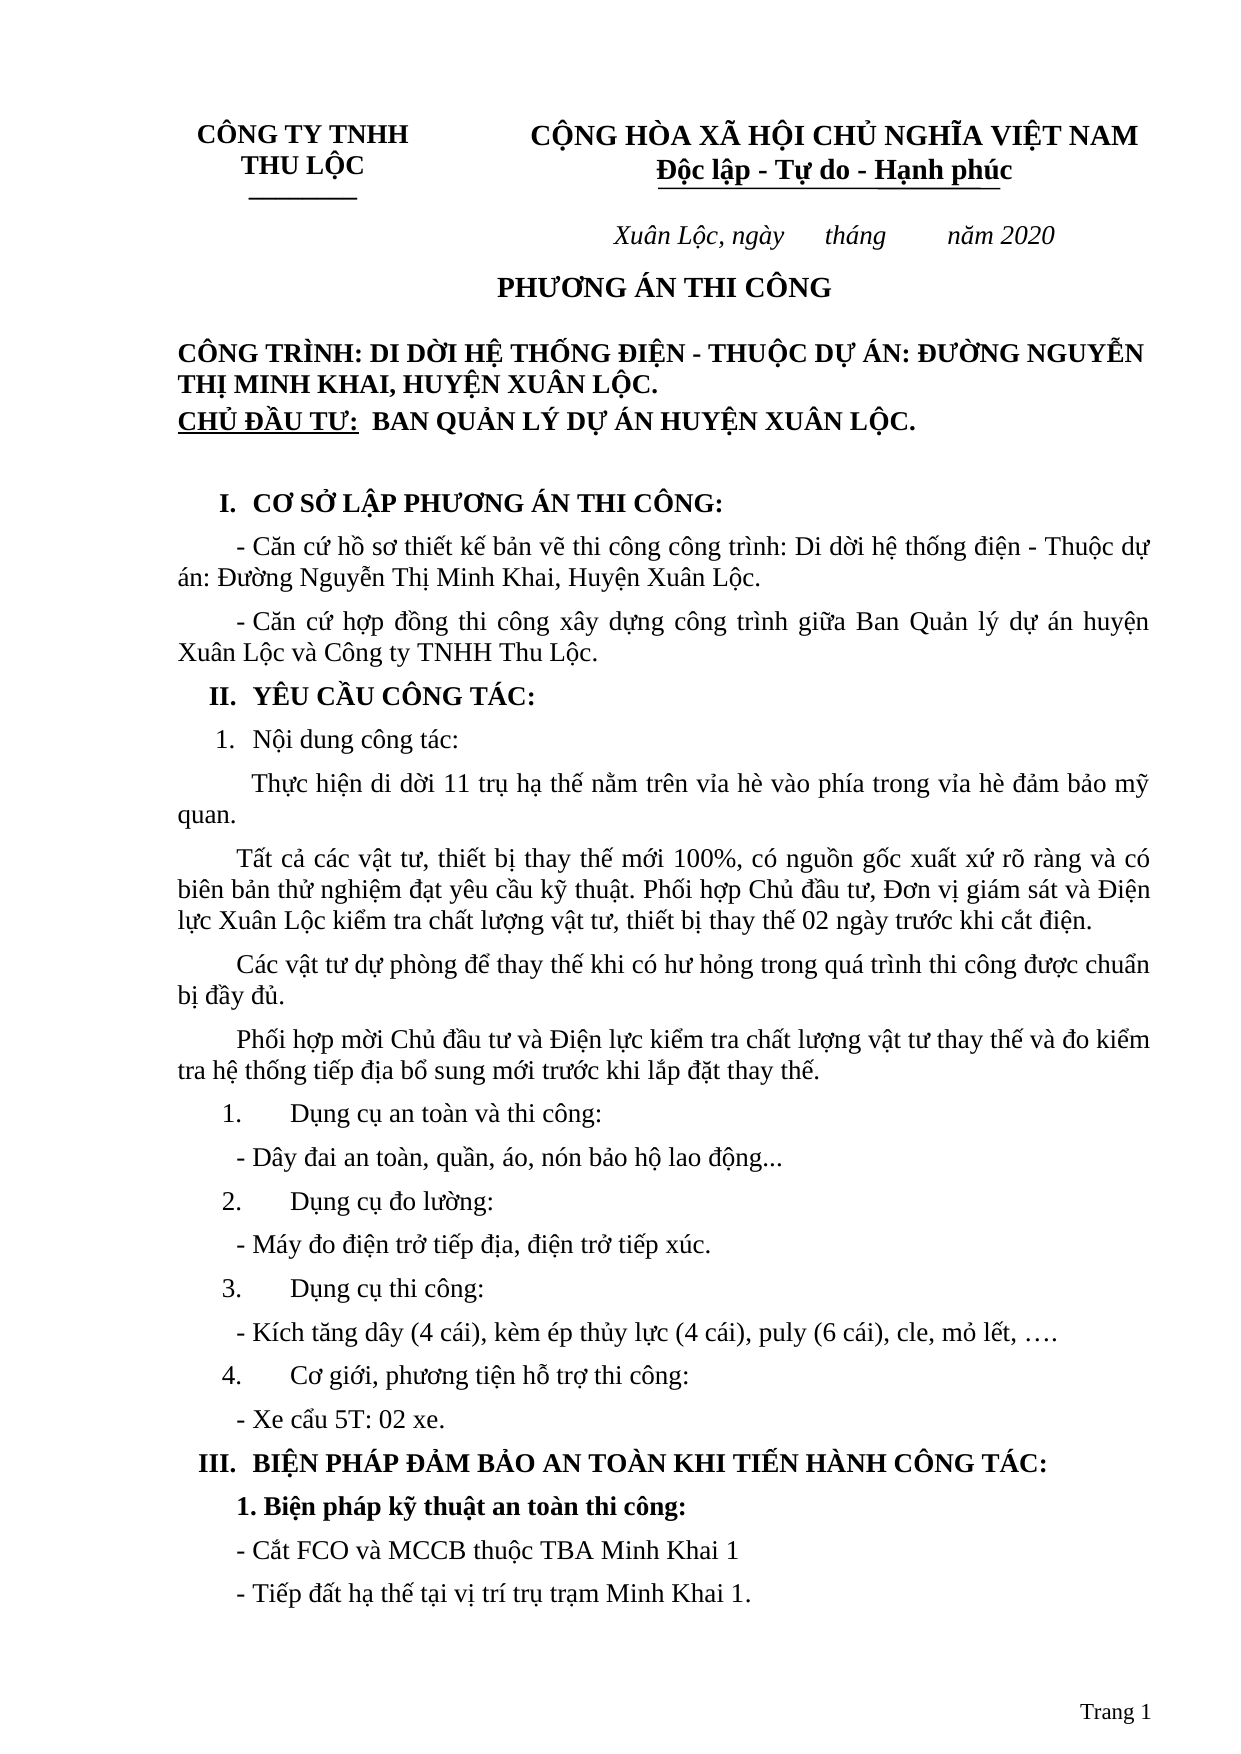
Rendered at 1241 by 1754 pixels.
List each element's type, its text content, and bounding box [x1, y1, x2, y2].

list Dụng cụ thi công: [222, 1272, 1152, 1303]
list Dụng cụ an toàn và thi công: [222, 1097, 1152, 1129]
text - Xe cẩu 5T: 02 xe. [177, 1403, 1152, 1434]
text 1. Biện pháp kỹ thuật an toàn thi công: [177, 1490, 1152, 1521]
table_header CÔNG TY TNHH THU LỘC –––––––– [89, 118, 517, 251]
list BIỆN PHÁP ĐẢM BẢO AN TOÀN KHI TIẾN HÀNH CÔNG TÁC: [177, 1447, 1152, 1478]
text PHƯƠNG ÁN THI CÔNG [197, 270, 1132, 303]
text - Cắt FCO và MCCB thuộc TBA Minh Khai 1 [177, 1534, 1152, 1565]
text Phối hợp mời Chủ đầu tư và Điện lực kiểm tra chất lượng vật tư thay thế và đo kiểm tra hệ thống tiếp địa bổ sung mới trước khi lắp đặt thay thế. [177, 1023, 1152, 1085]
table_header CỘNG HÒA XÃ HỘI CHỦ NGHĨA VIỆT NAM Độc lập - Tự do - Hạnh phúc Xuân Lộc, ngày tháng năm 2020 [517, 118, 1152, 251]
list Dụng cụ đo lường: [222, 1185, 1152, 1216]
text CÔNG TRÌNH: DI DỜI HỆ THỐNG ĐIỆN - THUỘC DỰ ÁN: ĐƯỜNG NGUYỄN THỊ MINH KHAI, HUYỆN XUÂN LỘC. [177, 337, 1152, 399]
text - Máy đo điện trở tiếp địa, điện trở tiếp xúc. [177, 1228, 1152, 1259]
text CHỦ ĐẦU TƯ: BAN QUẢN LÝ DỰ ÁN HUYỆN XUÂN LỘC. [177, 405, 1152, 436]
text Thực hiện di dời 11 trụ hạ thế nằm trên vỉa hè vào phía trong vỉa hè đảm bảo mỹ quan. [177, 767, 1152, 829]
list Căn cứ hợp đồng thi công xây dựng công trình giữa Ban Quản lý dự án huyện Xuân Lộc và Công ty TNHH Thu Lộc. [177, 605, 1152, 667]
text Tất cả các vật tư, thiết bị thay thế mới 100%, có nguồn gốc xuất xứ rõ ràng và có biên bản thử nghiệm đạt yêu cầu kỹ thuật. Phối hợp Chủ đầu tư, Đơn vị giám sát và Điện lực Xuân Lộc kiểm tra chất lượng vật tư, thiết bị thay thế 02 ngày trước khi cắt điện. [177, 842, 1152, 935]
text - Tiếp đất hạ thế tại vị trí trụ trạm Minh Khai 1. [177, 1578, 1152, 1609]
text - Dây đai an toàn, quần, áo, nón bảo hộ lao động... [177, 1141, 1152, 1172]
list Cơ giới, phương tiện hỗ trợ thi công: [222, 1359, 1152, 1391]
list Căn cứ hồ sơ thiết kế bản vẽ thi công công trình: Di dời hệ thống điện - Thuộc dự án: Đường Nguyễn Thị Minh Khai, Huyện Xuân Lộc. [177, 530, 1152, 593]
text Các vật tư dự phòng để thay thế khi có hư hỏng trong quá trình thi công được chuẩn bị đầy đủ. [177, 948, 1152, 1010]
list Nội dung công tác: [215, 723, 1152, 755]
text - Kích tăng dây (4 cái), kèm ép thủy lực (4 cái), puly (6 cái), cle, mỏ lết, …. [177, 1316, 1152, 1347]
list YÊU CẦU CÔNG TÁC: [177, 680, 1152, 711]
list CƠ SỞ LẬP PHƯƠNG ÁN THI CÔNG: [177, 487, 1152, 518]
